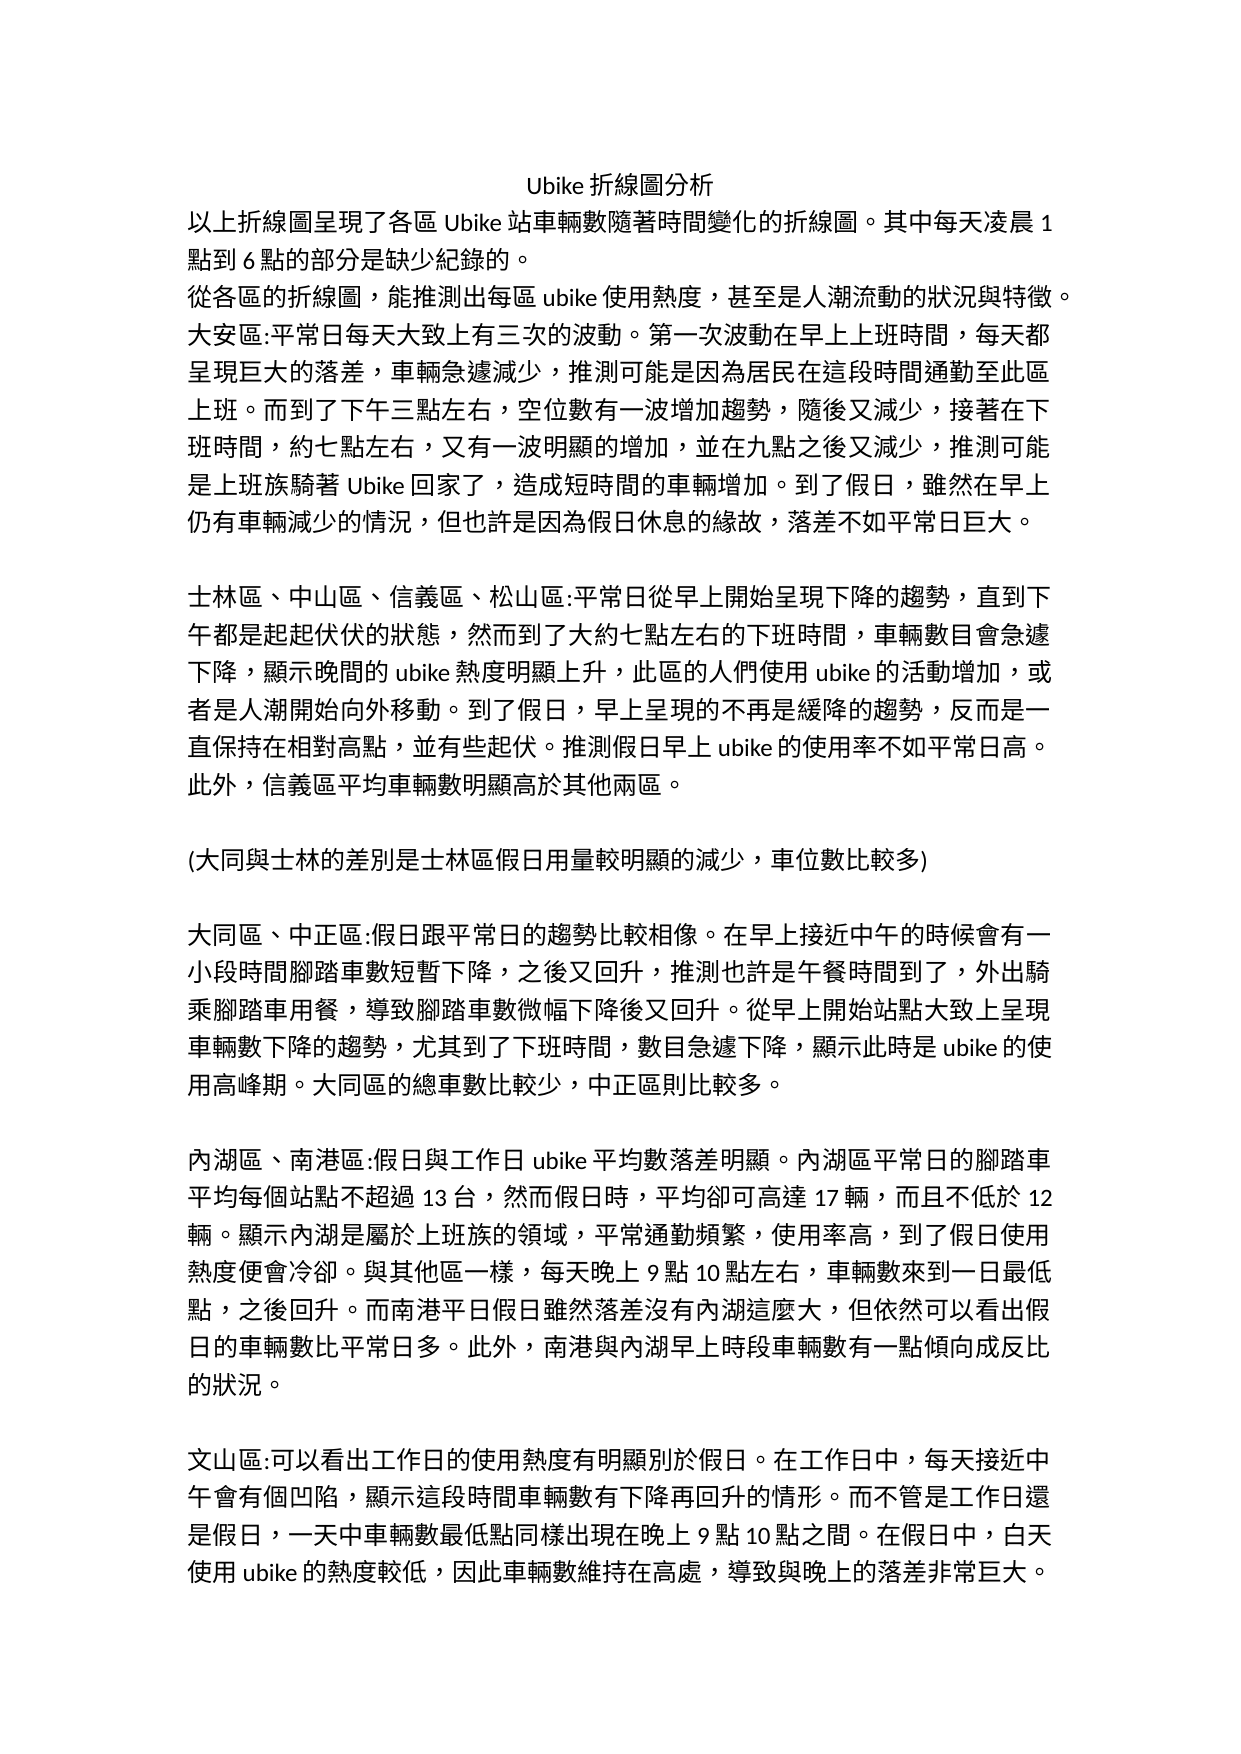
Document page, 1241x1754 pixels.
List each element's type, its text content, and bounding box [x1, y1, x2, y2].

text 以上折線圖呈現了各區Ubike站車輛數隨著時間變化的折線圖。其中每天凌晨1點到6點的部分是缺少紀錄的。 [187, 202, 1053, 277]
text 大安區:平常日每天大致上有三次的波動。第一次波動在早上上班時間，每天都呈現巨大的落差，車輛急遽減少，推測可能是因為居民在這段時間通勤至此區上班。而到了下午三點左右，空位數有一波增加趨勢，隨後又減少，接著在下班時間，約七點左右，又有一波明顯的增加，並在九點之後又減少，推測可能是上班族騎著Ubike回家了，造成短時間的車輛增加。到了假日，雖然在早上仍有車輛減少的情況，但也許是因為假日休息的緣故，落差不如平常日巨大。 [187, 314, 1053, 539]
text 士林區、中山區、信義區、松山區:平常日從早上開始呈現下降的趨勢，直到下午都是起起伏伏的狀態，然而到了大約七點左右的下班時間，車輛數目會急遽下降，顯示晚間的ubike熱度明顯上升，此區的人們使用ubike的活動增加，或者是人潮開始向外移動。到了假日，早上呈現的不再是緩降的趨勢，反而是一直保持在相對高點，並有些起伏。推測假日早上ubike的使用率不如平常日高。此外，信義區平均車輛數明顯高於其他兩區。 [187, 577, 1053, 802]
text 文山區:可以看出工作日的使用熱度有明顯別於假日。在工作日中，每天接近中午會有個凹陷，顯示這段時間車輛數有下降再回升的情形。而不管是工作日還是假日，一天中車輛數最低點同樣出現在晚上9點10點之間。在假日中，白天使用ubike的熱度較低，因此車輛數維持在高處，導致與晚上的落差非常巨大。 [187, 1439, 1053, 1589]
text 從各區的折線圖，能推測出每區ubike使用熱度，甚至是人潮流動的狀況與特徵。 [187, 277, 1053, 314]
text (大同與士林的差別是士林區假日用量較明顯的減少，車位數比較多) [187, 839, 1053, 877]
text Ubike折線圖分析 [187, 164, 1053, 202]
text 大同區、中正區:假日跟平常日的趨勢比較相像。在早上接近中午的時候會有一小段時間腳踏車數短暫下降，之後又回升，推測也許是午餐時間到了，外出騎乘腳踏車用餐，導致腳踏車數微幅下降後又回升。從早上開始站點大致上呈現車輛數下降的趨勢，尤其到了下班時間，數目急遽下降，顯示此時是ubike的使用高峰期。大同區的總車數比較少，中正區則比較多。 [187, 914, 1053, 1102]
text 內湖區、南港區:假日與工作日ubike平均數落差明顯。內湖區平常日的腳踏車平均每個站點不超過13台，然而假日時，平均卻可高達17輛，而且不低於12輛。顯示內湖是屬於上班族的領域，平常通勤頻繁，使用率高，到了假日使用熱度便會冷卻。與其他區一樣，每天晚上9點10點左右，車輛數來到一日最低點，之後回升。而南港平日假日雖然落差沒有內湖這麼大，但依然可以看出假日的車輛數比平常日多。此外，南港與內湖早上時段車輛數有一點傾向成反比的狀況。 [187, 1139, 1053, 1402]
